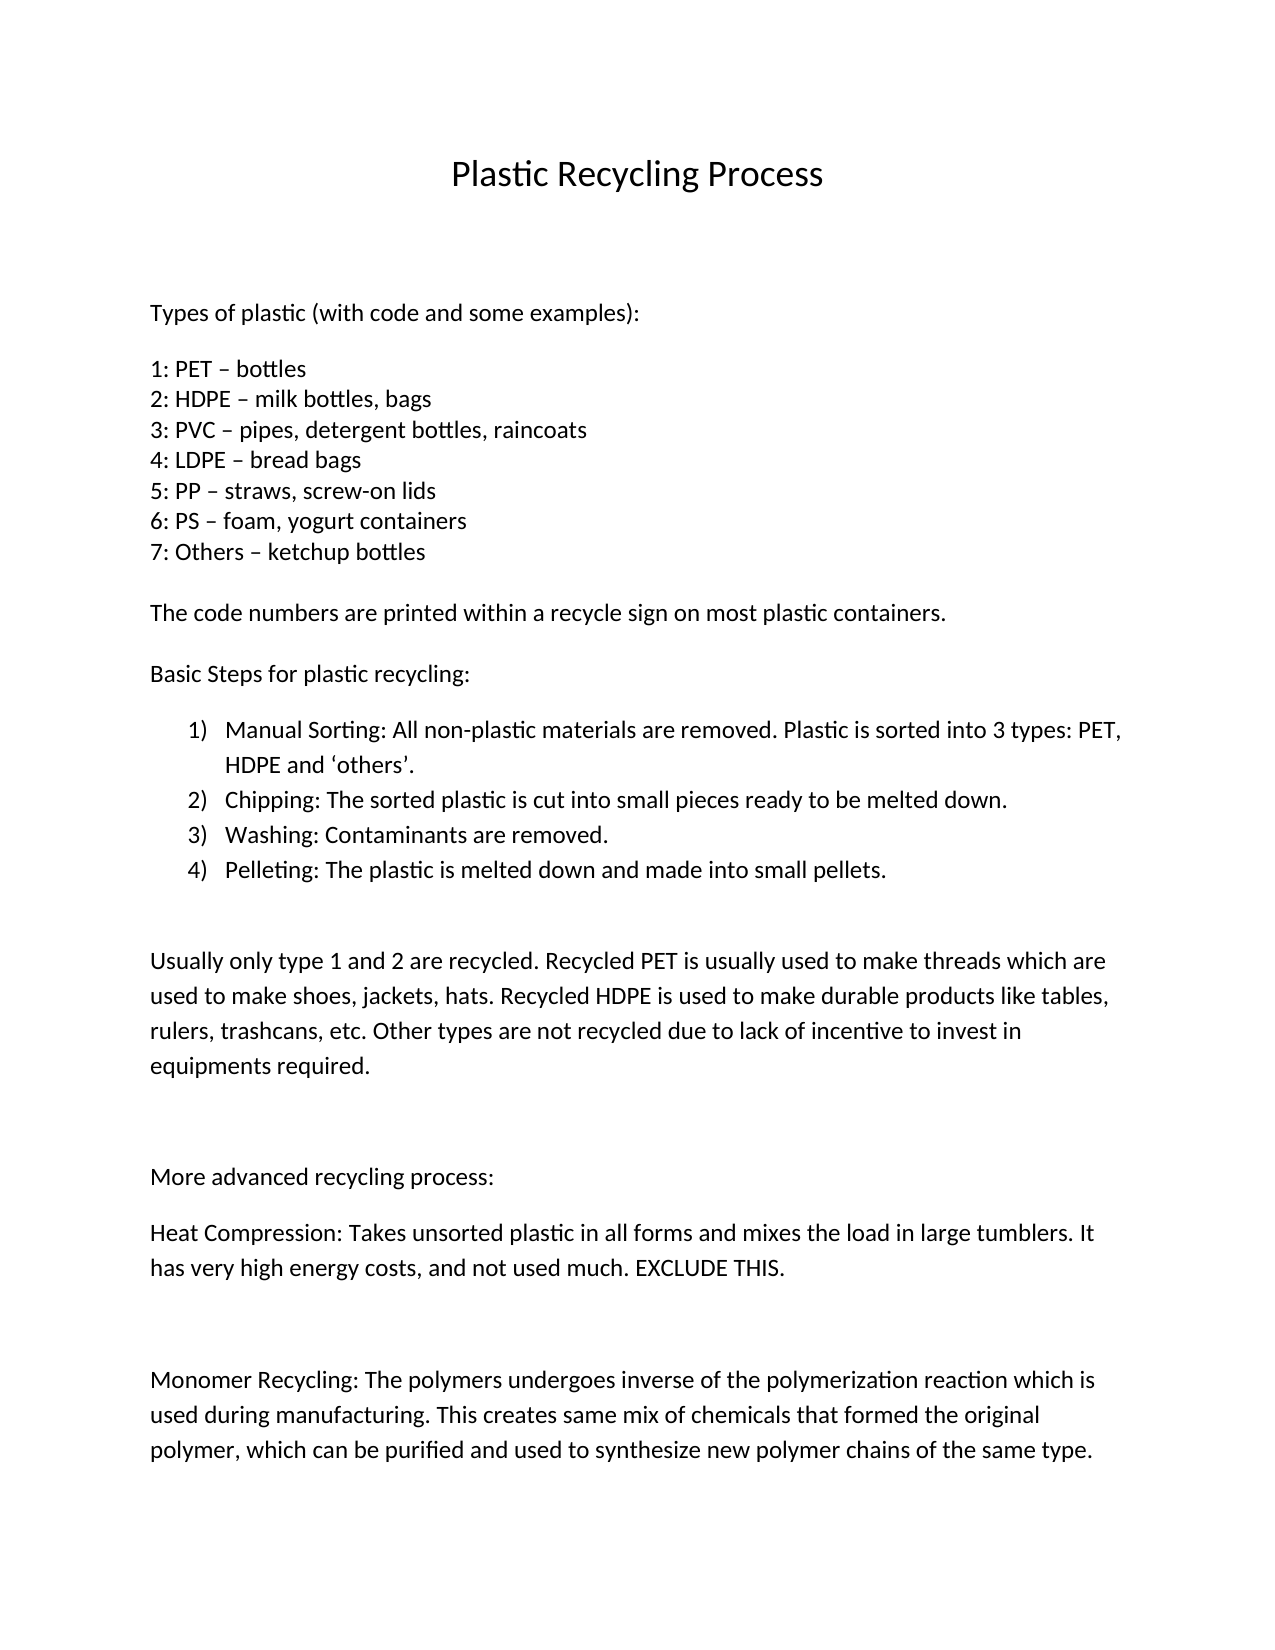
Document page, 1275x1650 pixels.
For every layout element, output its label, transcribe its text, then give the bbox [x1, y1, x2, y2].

list Pelleting: The plastic is melted down and made into small pellets. [187, 854, 1125, 884]
text 7: Others – ketchup bottles [150, 536, 1125, 567]
text 5: PP – straws, screw-on lids [150, 475, 1125, 506]
text 4: LDPE – bread bags [150, 444, 1125, 475]
text The code numbers are printed within a recycle sign on most plastic containers. [150, 597, 1125, 628]
text Plastic Recycling Process [150, 150, 1125, 196]
text Heat Compression: Takes unsorted plastic in all forms and mixes the load in large tumblers. It has very high energy costs, and not used much. EXCLUDE THIS. [150, 1217, 1125, 1283]
text Basic Steps for plastic recycling: [150, 658, 1125, 689]
list Chipping: The sorted plastic is cut into small pieces ready to be melted down. [187, 784, 1125, 814]
text 1: PET – bottles [150, 353, 1125, 383]
text 6: PS – foam, yogurt containers [150, 506, 1125, 536]
text Monomer Recycling: The polymers undergoes inverse of the polymerization reaction which is used during manufacturing. This creates same mix of chemicals that formed the original polymer, which can be purified and used to synthesize new polymer chains of the same type. [150, 1364, 1125, 1464]
text Usually only type 1 and 2 are recycled. Recycled PET is usually used to make threads which are used to make shoes, jackets, hats. Recycled HDPE is used to make durable products like tables, rulers, trashcans, etc. Other types are not recycled due to lack of incentive to invest in equipments required. [150, 945, 1125, 1080]
text 2: HDPE – milk bottles, bags [150, 383, 1125, 414]
text More advanced recycling process: [150, 1161, 1125, 1192]
text 3: PVC – pipes, detergent bottles, raincoats [150, 414, 1125, 444]
list Washing: Contaminants are removed. [187, 819, 1125, 849]
list Manual Sorting: All non-plastic materials are removed. Plastic is sorted into 3 types: PET, HDPE and ‘others’. [187, 714, 1125, 779]
text Types of plastic (with code and some examples): [150, 297, 1125, 328]
